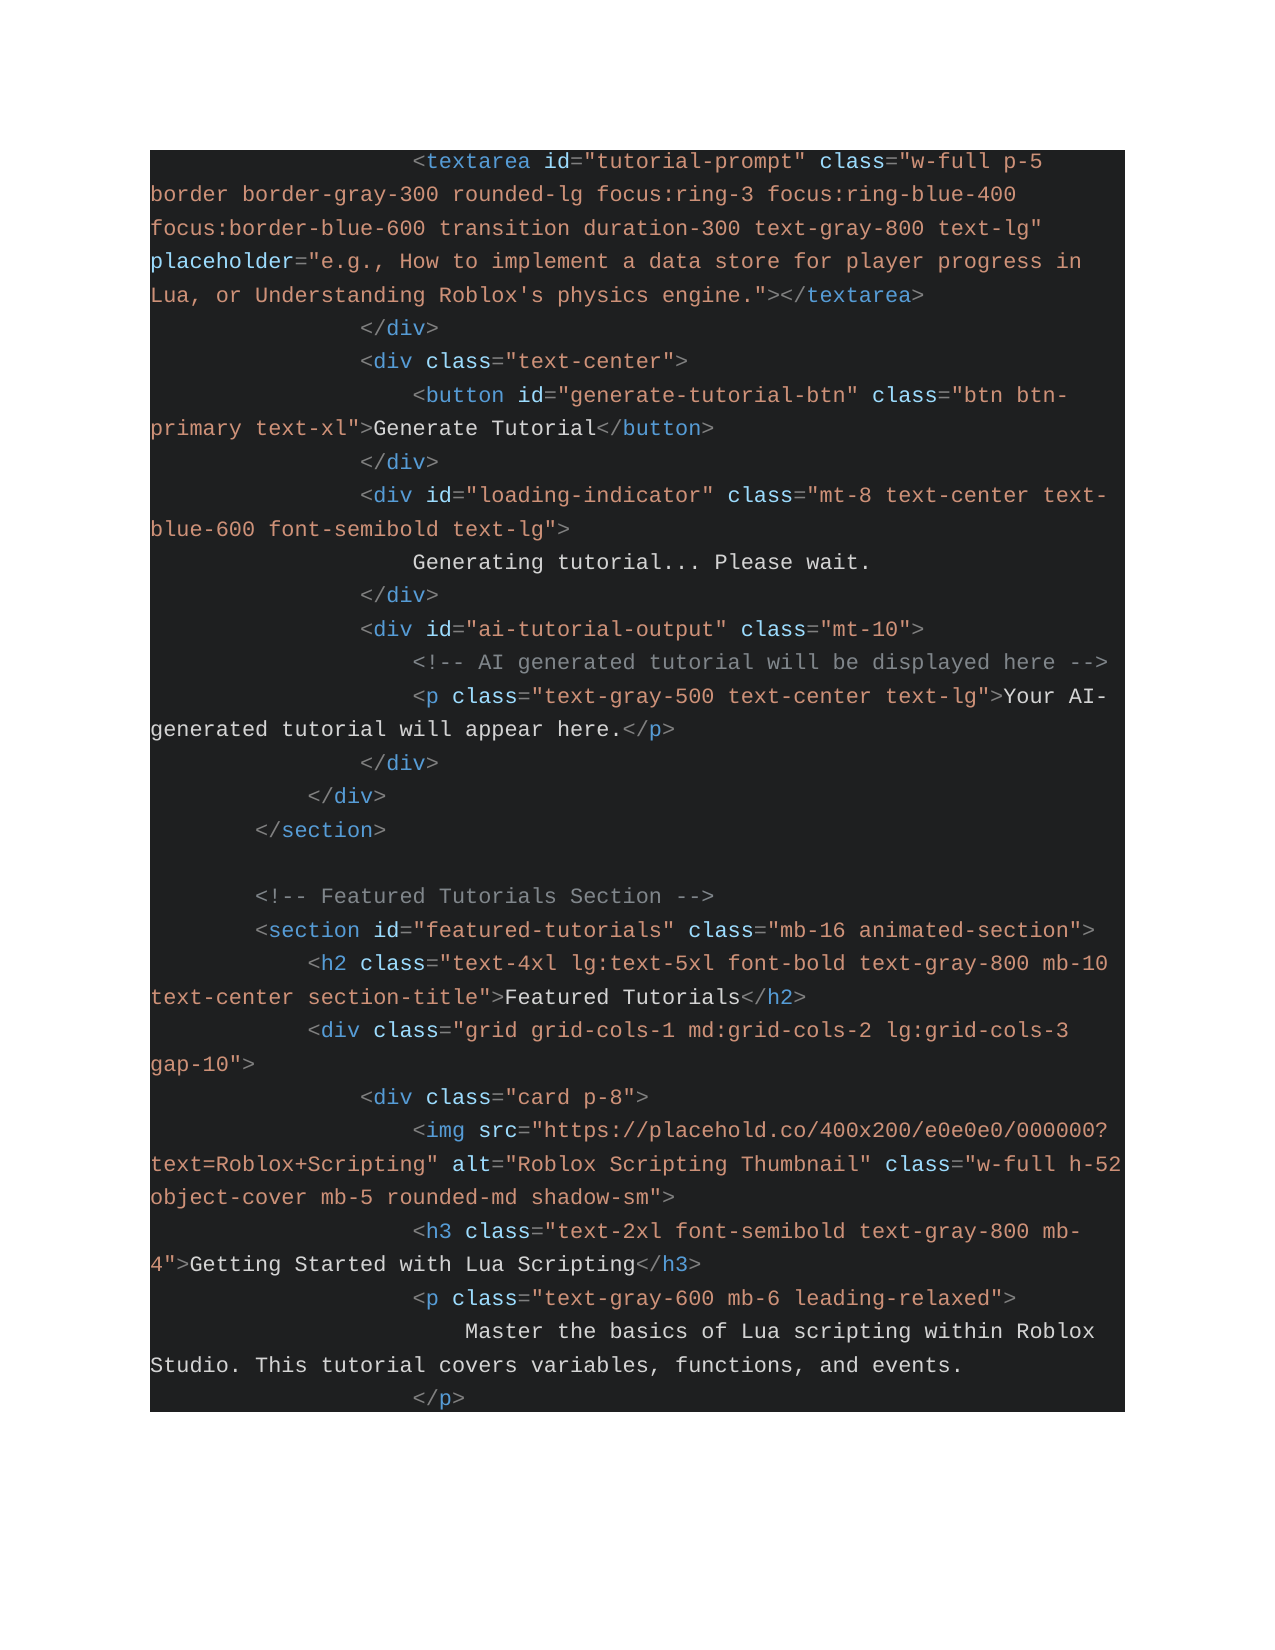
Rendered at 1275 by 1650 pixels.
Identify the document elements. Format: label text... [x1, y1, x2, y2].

text Generating tutorial... Please wait. [150, 551, 1125, 576]
text Master the basics of Lua scripting within Roblox Studio. This tutorial covers variables, functions, and events. [150, 1320, 1125, 1378]
text <div id="ai-tutorial-output" class="mt-10"> [150, 618, 1125, 643]
text <div class="text-center"> [150, 351, 1125, 375]
text </div> [150, 451, 1125, 476]
text </div> [150, 785, 1125, 810]
text </section> [150, 819, 1125, 843]
text </div> [150, 752, 1125, 777]
text <section id="featured-tutorials" class="mb-16 animated-section"> [150, 919, 1125, 944]
text <div id="loading-indicator" class="mt-8 text-center text-blue-600 font-semibold text-lg"> [150, 484, 1125, 543]
text <h2 class="text-4xl lg:text-5xl font-bold text-gray-800 mb-10 text-center section-title">Featured Tutorials</h2> [150, 952, 1125, 1011]
text <h3 class="text-2xl font-semibold text-gray-800 mb-4">Getting Started with Lua Scripting</h3> [150, 1220, 1125, 1278]
text </p> [150, 1387, 1125, 1412]
text <img src="https://placehold.co/400x200/e0e0e0/000000?text=Roblox+Scripting" alt="Roblox Scripting Thumbnail" class="w-full h-52 object-cover mb-5 rounded-md shadow-sm"> [150, 1120, 1125, 1211]
text <p class="text-gray-500 text-center text-lg">Your AI-generated tutorial will appear here.</p> [150, 685, 1125, 743]
text <div class="grid grid-cols-1 md:grid-cols-2 lg:grid-cols-3 gap-10"> [150, 1019, 1125, 1078]
text <textarea id="tutorial-prompt" class="w-full p-5 border border-gray-300 rounded-lg focus:ring-3 focus:ring-blue-400 focus:border-blue-600 transition duration-300 text-gray-800 text-lg" placeholder="e.g., How to implement a data store for player progress in Lua, or Understanding Roblox's physics engine."></textarea> [150, 150, 1125, 308]
text <!-- Featured Tutorials Section --> [150, 886, 1125, 910]
text <button id="generate-tutorial-btn" class="btn btn-primary text-xl">Generate Tutorial</button> [150, 384, 1125, 442]
text </div> [150, 585, 1125, 609]
text <!-- AI generated tutorial will be displayed here --> [150, 652, 1125, 676]
text <p class="text-gray-600 mb-6 leading-relaxed"> [150, 1287, 1125, 1312]
text <div class="card p-8"> [150, 1086, 1125, 1111]
text </div> [150, 317, 1125, 342]
